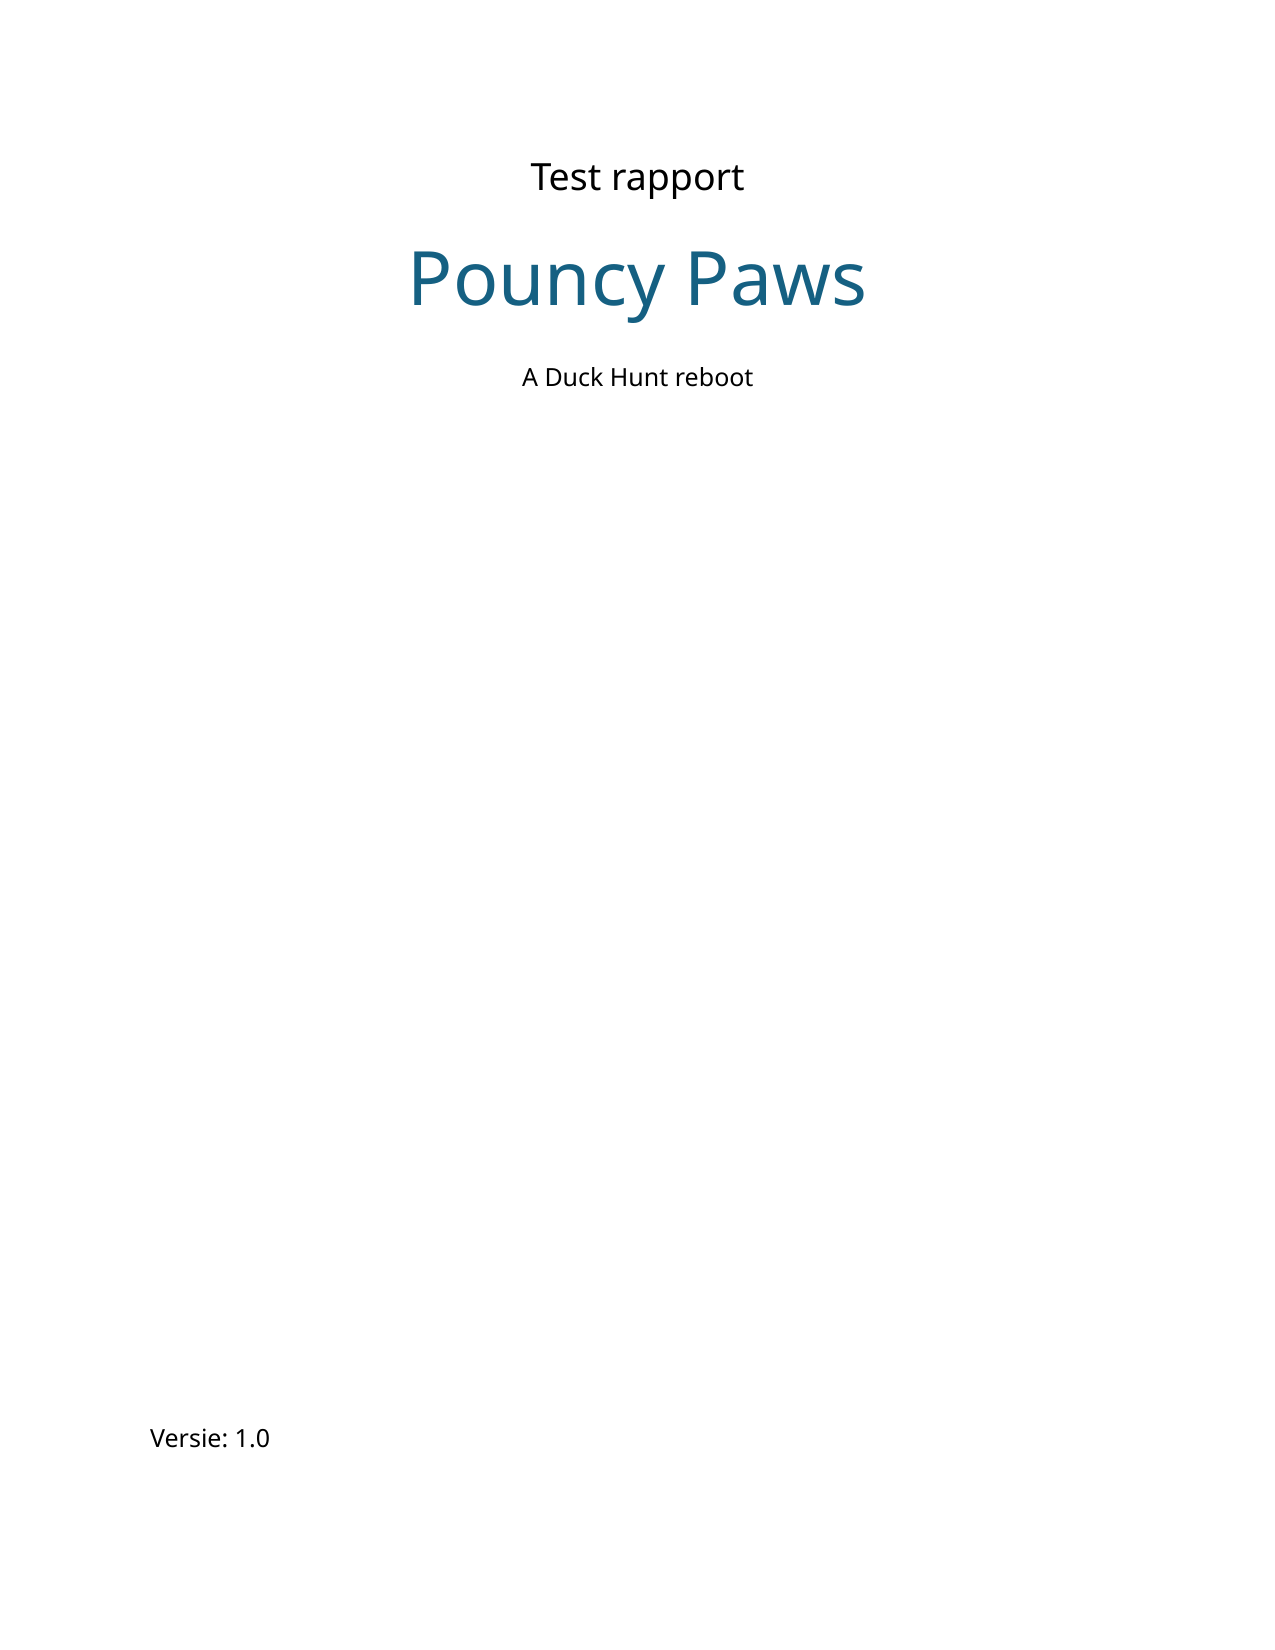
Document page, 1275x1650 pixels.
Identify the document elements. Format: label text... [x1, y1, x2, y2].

text Test rapport [150, 150, 1125, 201]
text Pouncy Paws [150, 225, 1125, 327]
text A Duck Hunt reboot [150, 359, 1125, 393]
text Versie: 1.0 [150, 1420, 1125, 1454]
